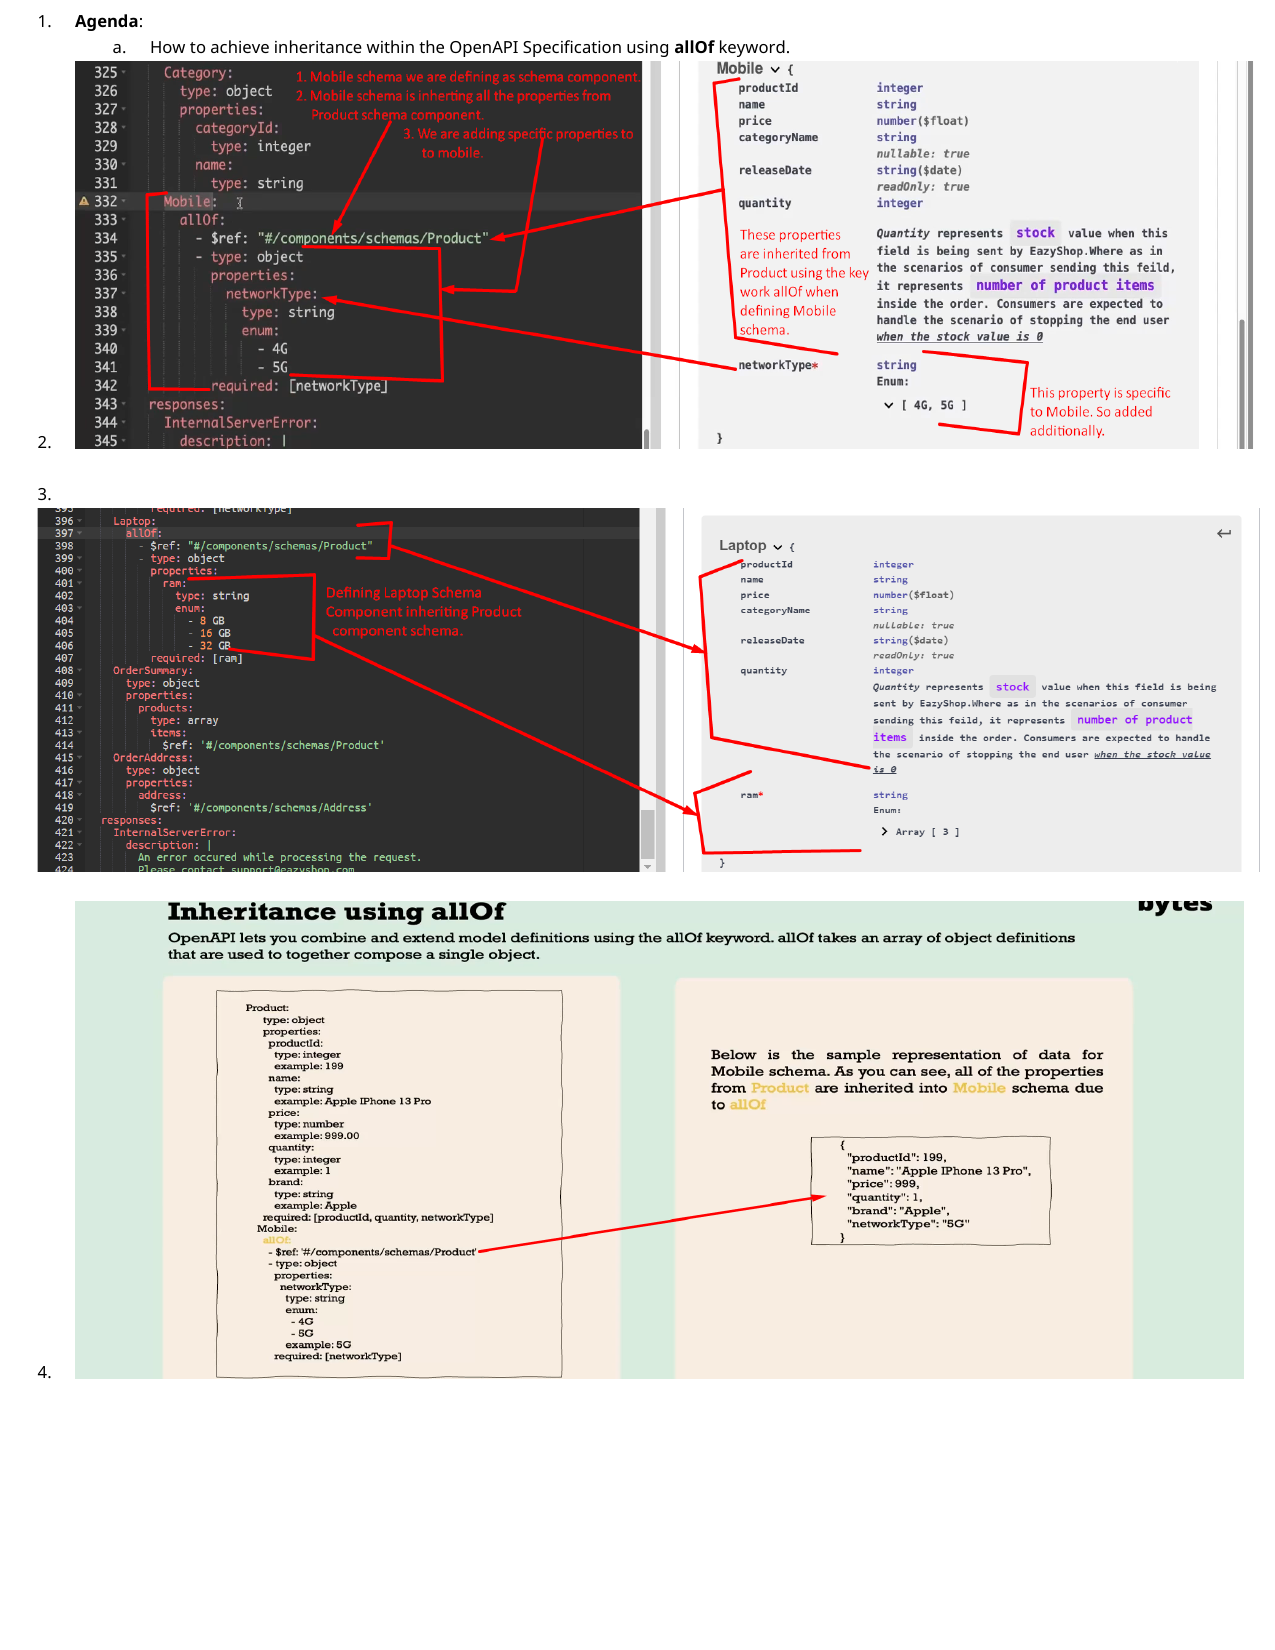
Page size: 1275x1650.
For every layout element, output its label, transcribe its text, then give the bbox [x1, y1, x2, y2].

picture [75, 901, 1244, 1379]
picture [37, 508, 1275, 872]
list Agenda: [37, 9, 1255, 32]
list How to achieve inheritance within the OpenAPI Specification using allOf keyword. [112, 35, 1255, 58]
picture [75, 61, 1254, 449]
